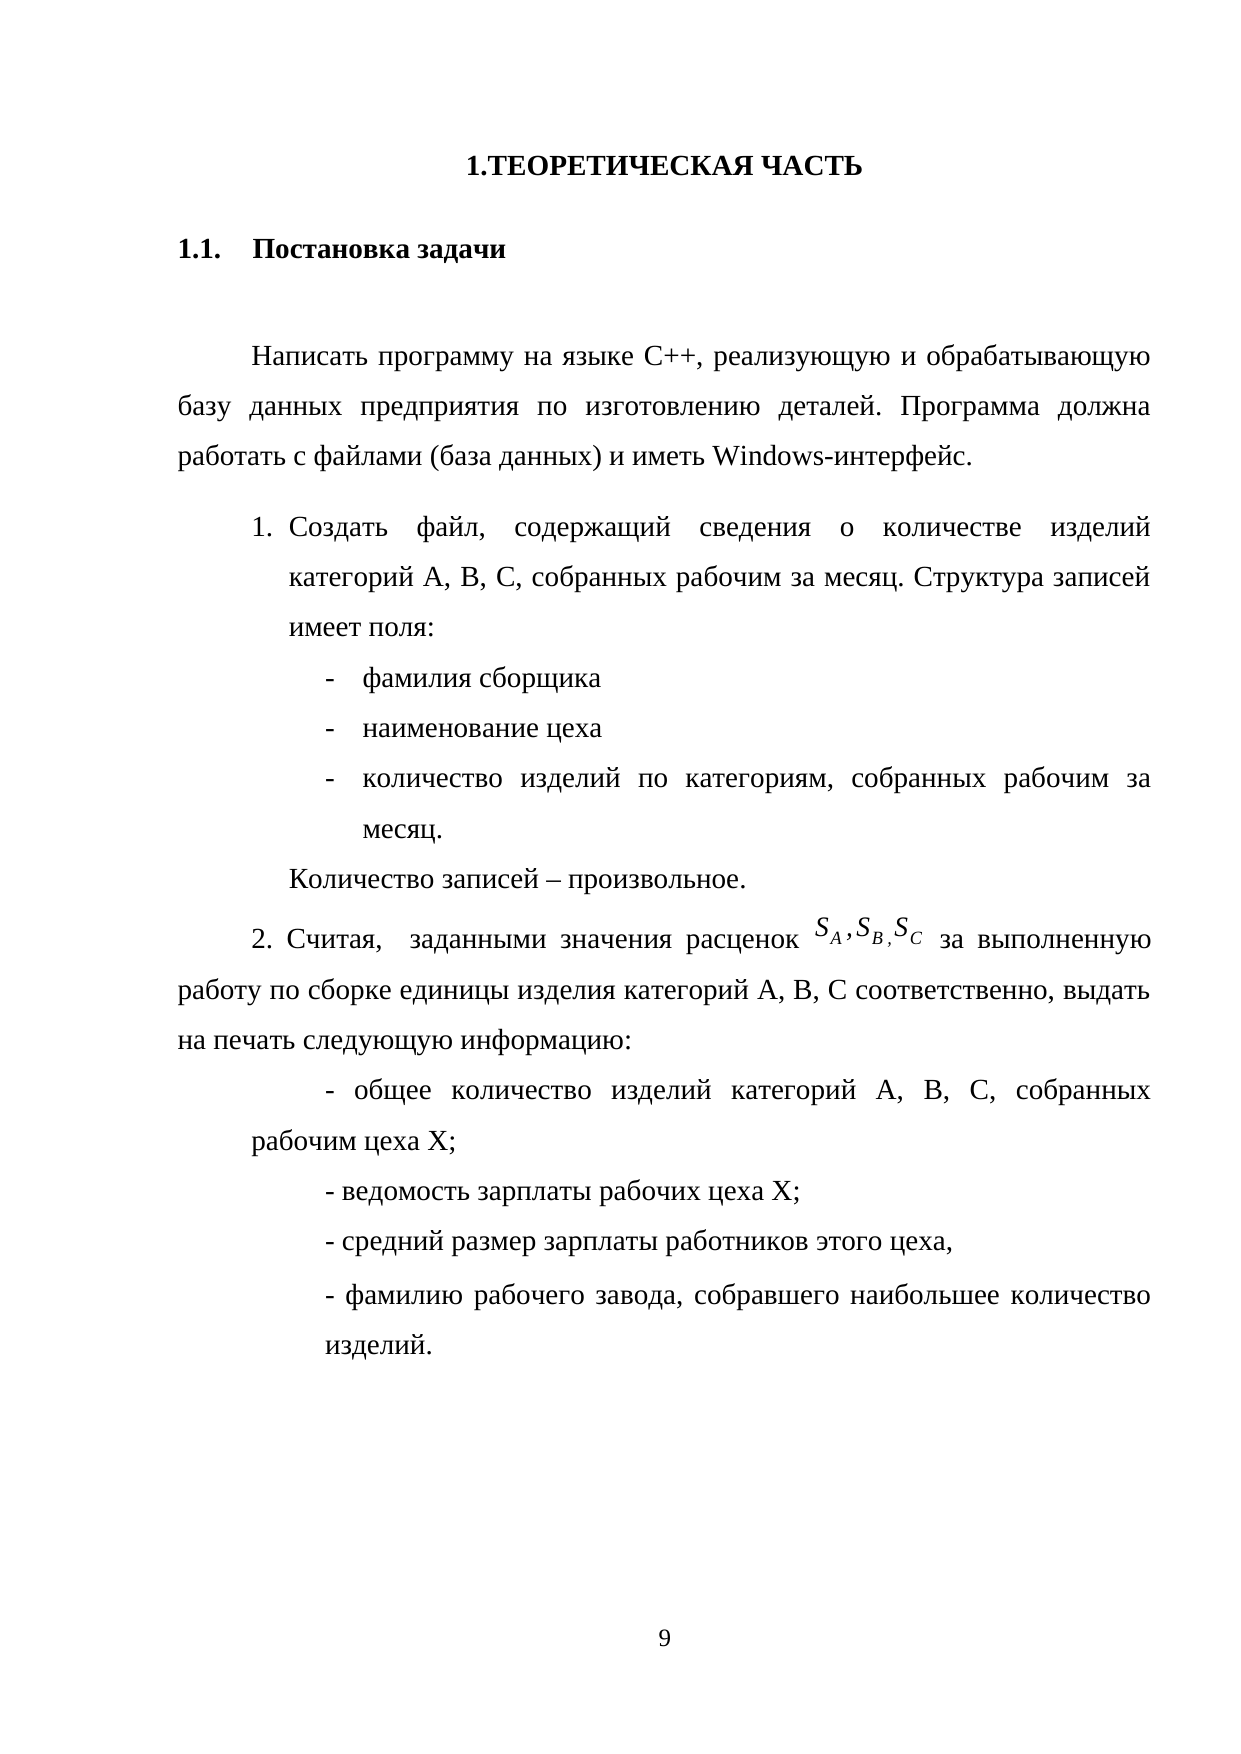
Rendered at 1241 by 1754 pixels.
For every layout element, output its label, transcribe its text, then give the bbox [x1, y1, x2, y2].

list фамилия сборщика [325, 660, 1152, 693]
text - общее количество изделий категорий А, В, С, собранных рабочим цеха Х; [251, 1072, 1152, 1156]
text 1.ТЕОРЕТИЧЕСКАЯ ЧАСТЬ [177, 148, 1152, 181]
text Написать программу на языке С++, реализующую и обрабатывающую базу данных предприятия по изготовлению деталей. Программа должна работать с файлами (база данных) и иметь Windows-интерфейс. [177, 338, 1152, 472]
text - ведомость зарплаты рабочих цеха Х; [251, 1173, 1152, 1207]
text 2. Cчитая, заданными значения расценок за выполненную работу по сборке единицы изделия категорий А, В, С соответственно, выдать на печать следующую информацию: [177, 911, 1152, 1056]
title Постановка задачи [177, 231, 1152, 264]
list наименование цеха [325, 710, 1152, 744]
list количество изделий по категориям, собранных рабочим за месяц. [325, 760, 1152, 844]
list Создать файл, содержащий сведения о количестве изделий категорий А, В, С, собранных рабочим за месяц. Структура записей имеет поля: [251, 509, 1152, 643]
text - средний размер зарплаты работников этого цеха, [251, 1223, 1152, 1257]
list Количество записей – произвольное. [288, 861, 1152, 894]
title - фамилию рабочего завода, собравшего наибольшее количество изделий. [325, 1277, 1152, 1361]
